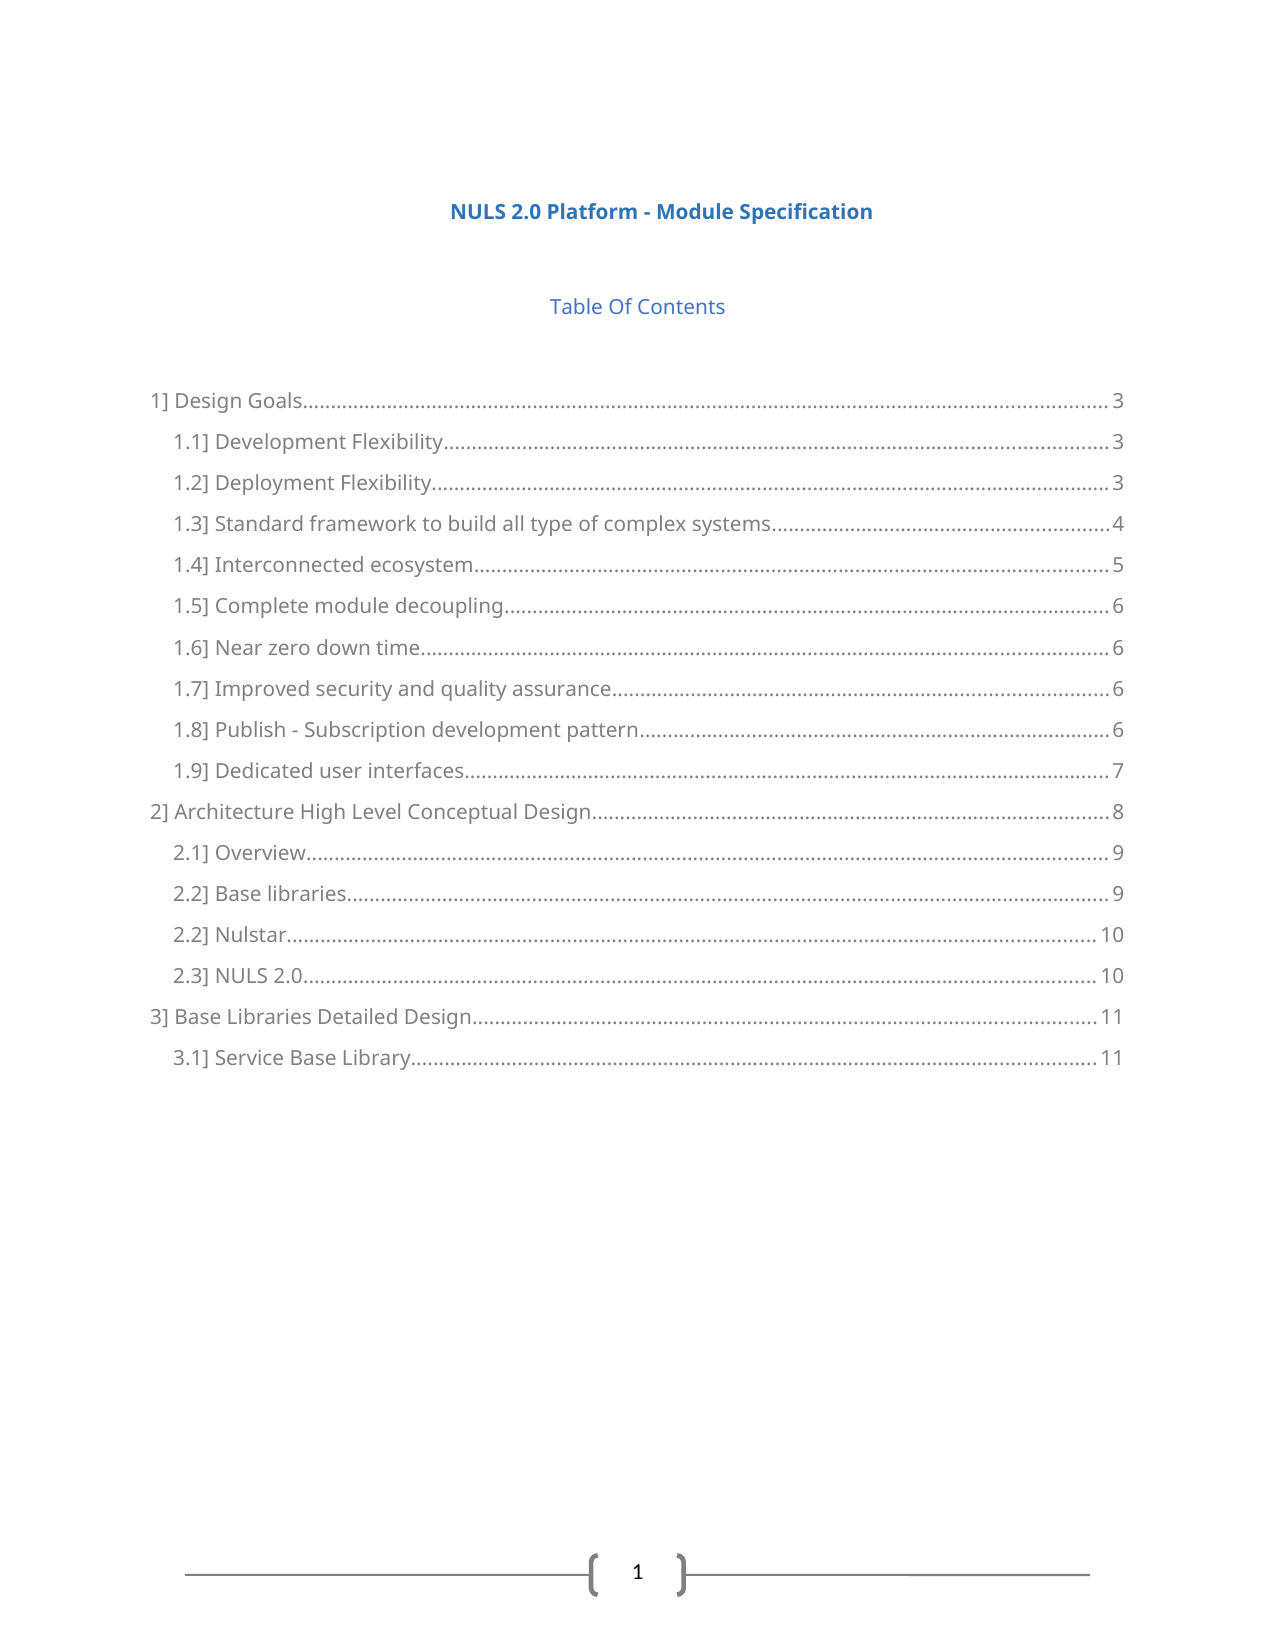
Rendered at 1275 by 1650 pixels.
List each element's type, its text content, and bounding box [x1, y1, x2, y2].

text Table Of Contents [150, 292, 1125, 320]
text NULS 2.0 Platform - Module Specification [375, 197, 1125, 226]
